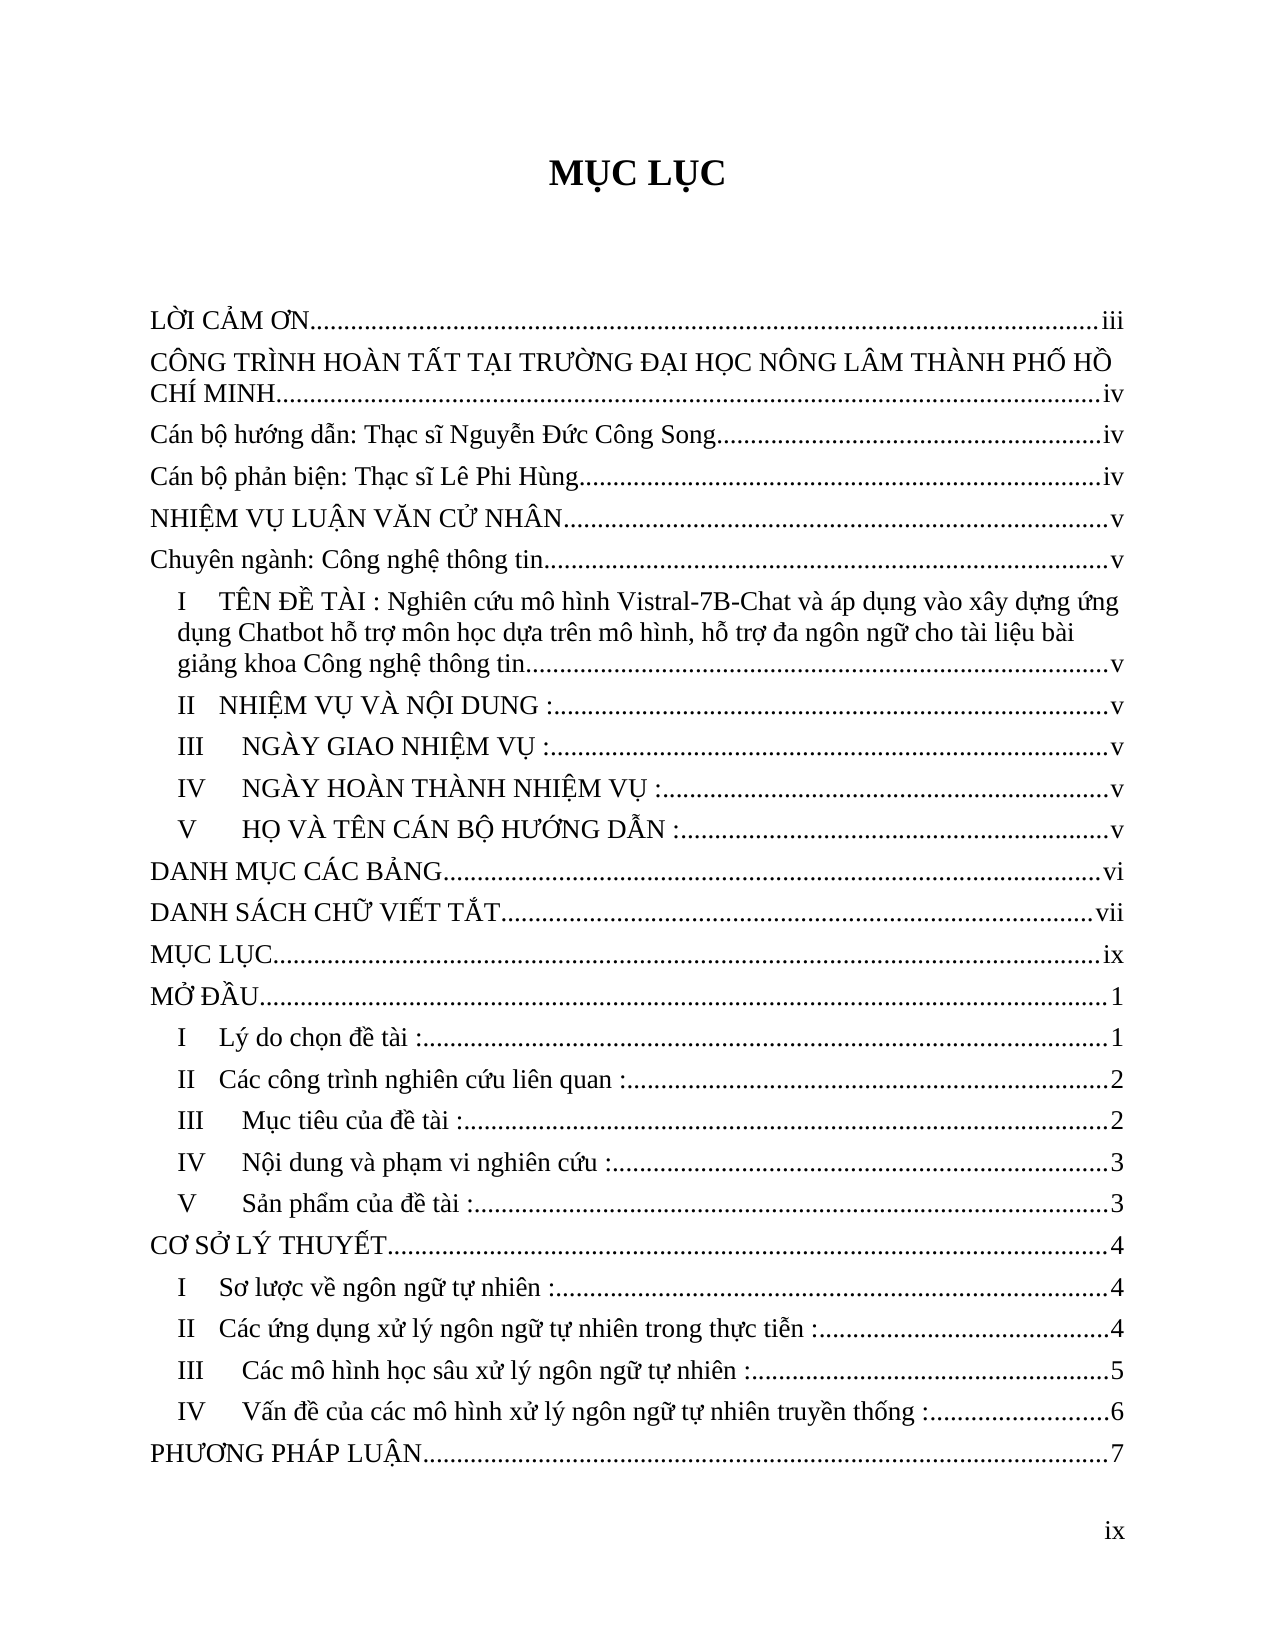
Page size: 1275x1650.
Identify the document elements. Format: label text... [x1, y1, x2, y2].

subtitle MỤC LỤC [150, 150, 1125, 193]
